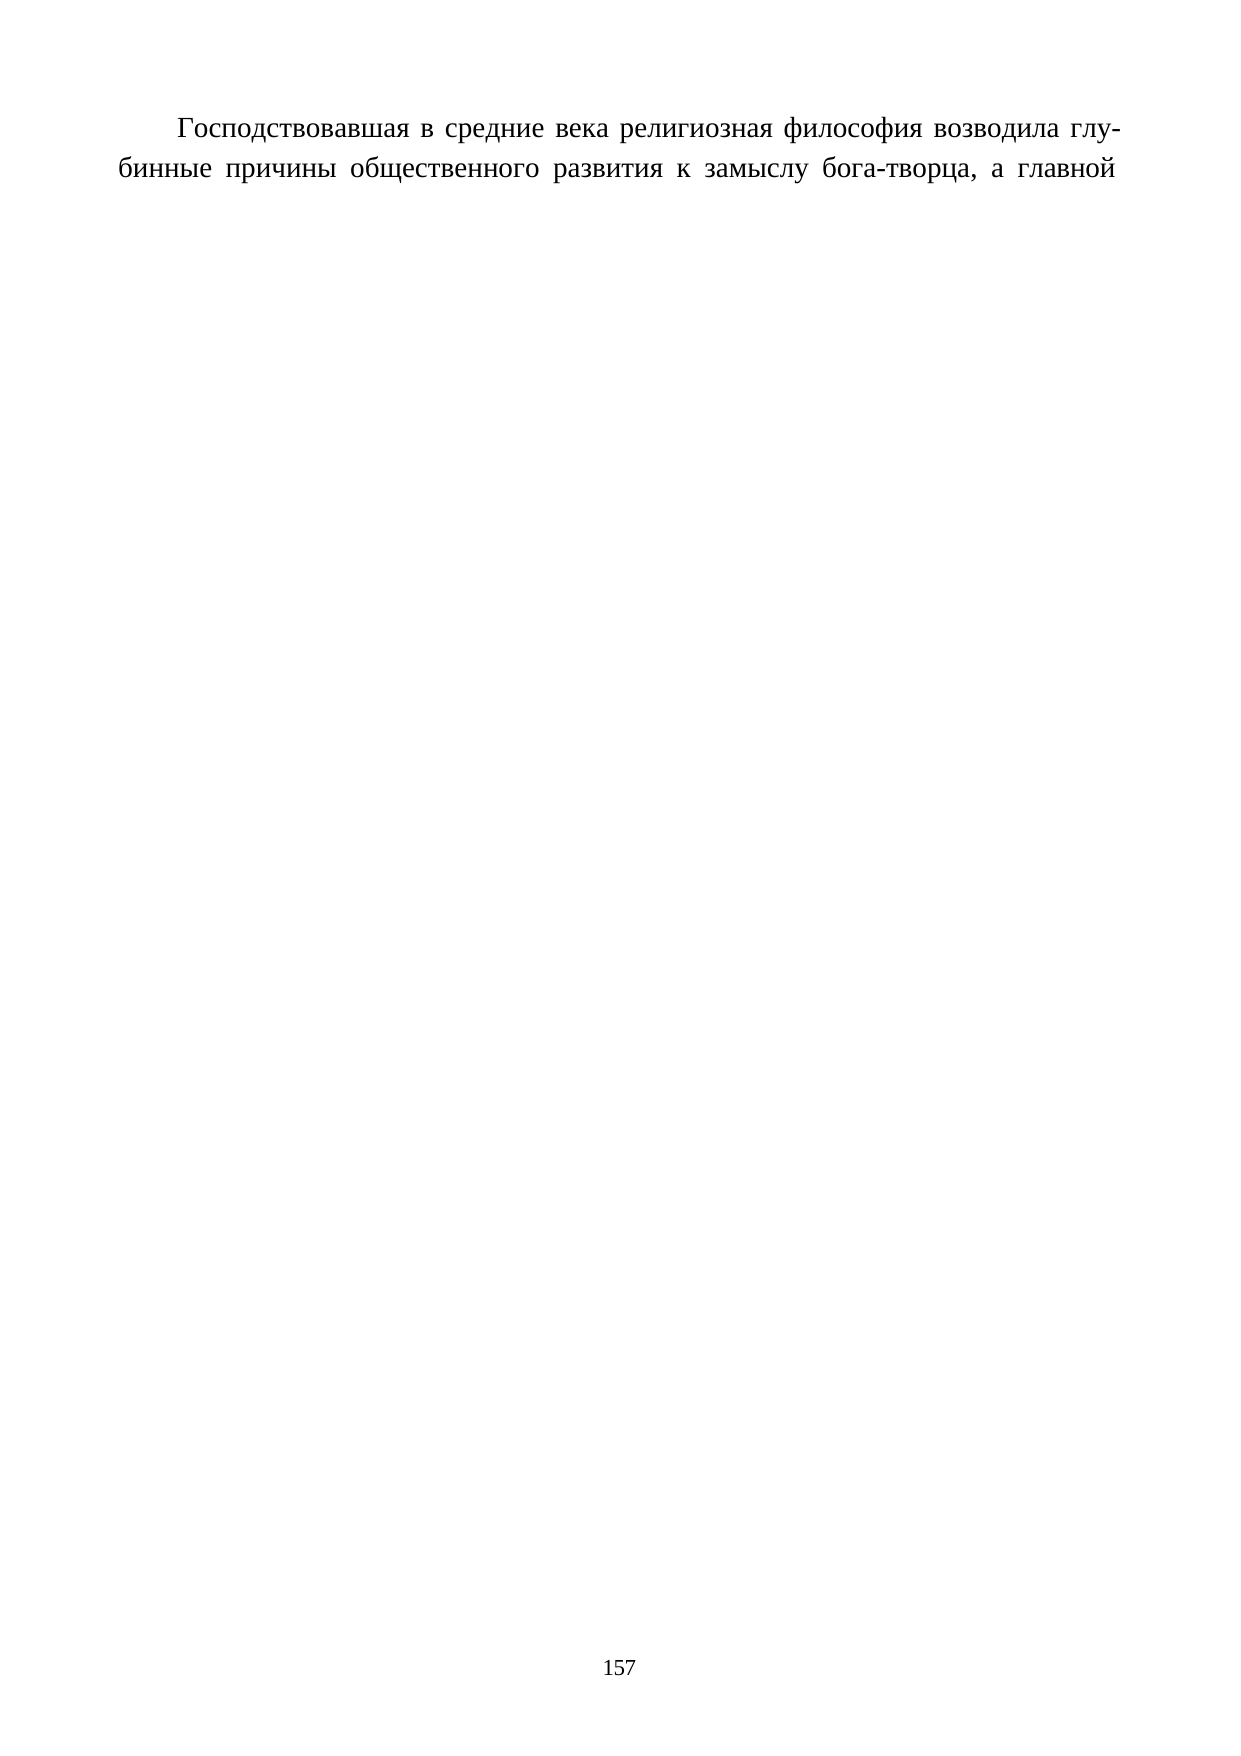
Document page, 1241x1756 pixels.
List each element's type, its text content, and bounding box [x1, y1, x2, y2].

text Господствовавшая в средние века религиозная философия возводила глу- бинные причины общественного развития к замыслу бога-творца, а главной [118, 110, 1122, 184]
